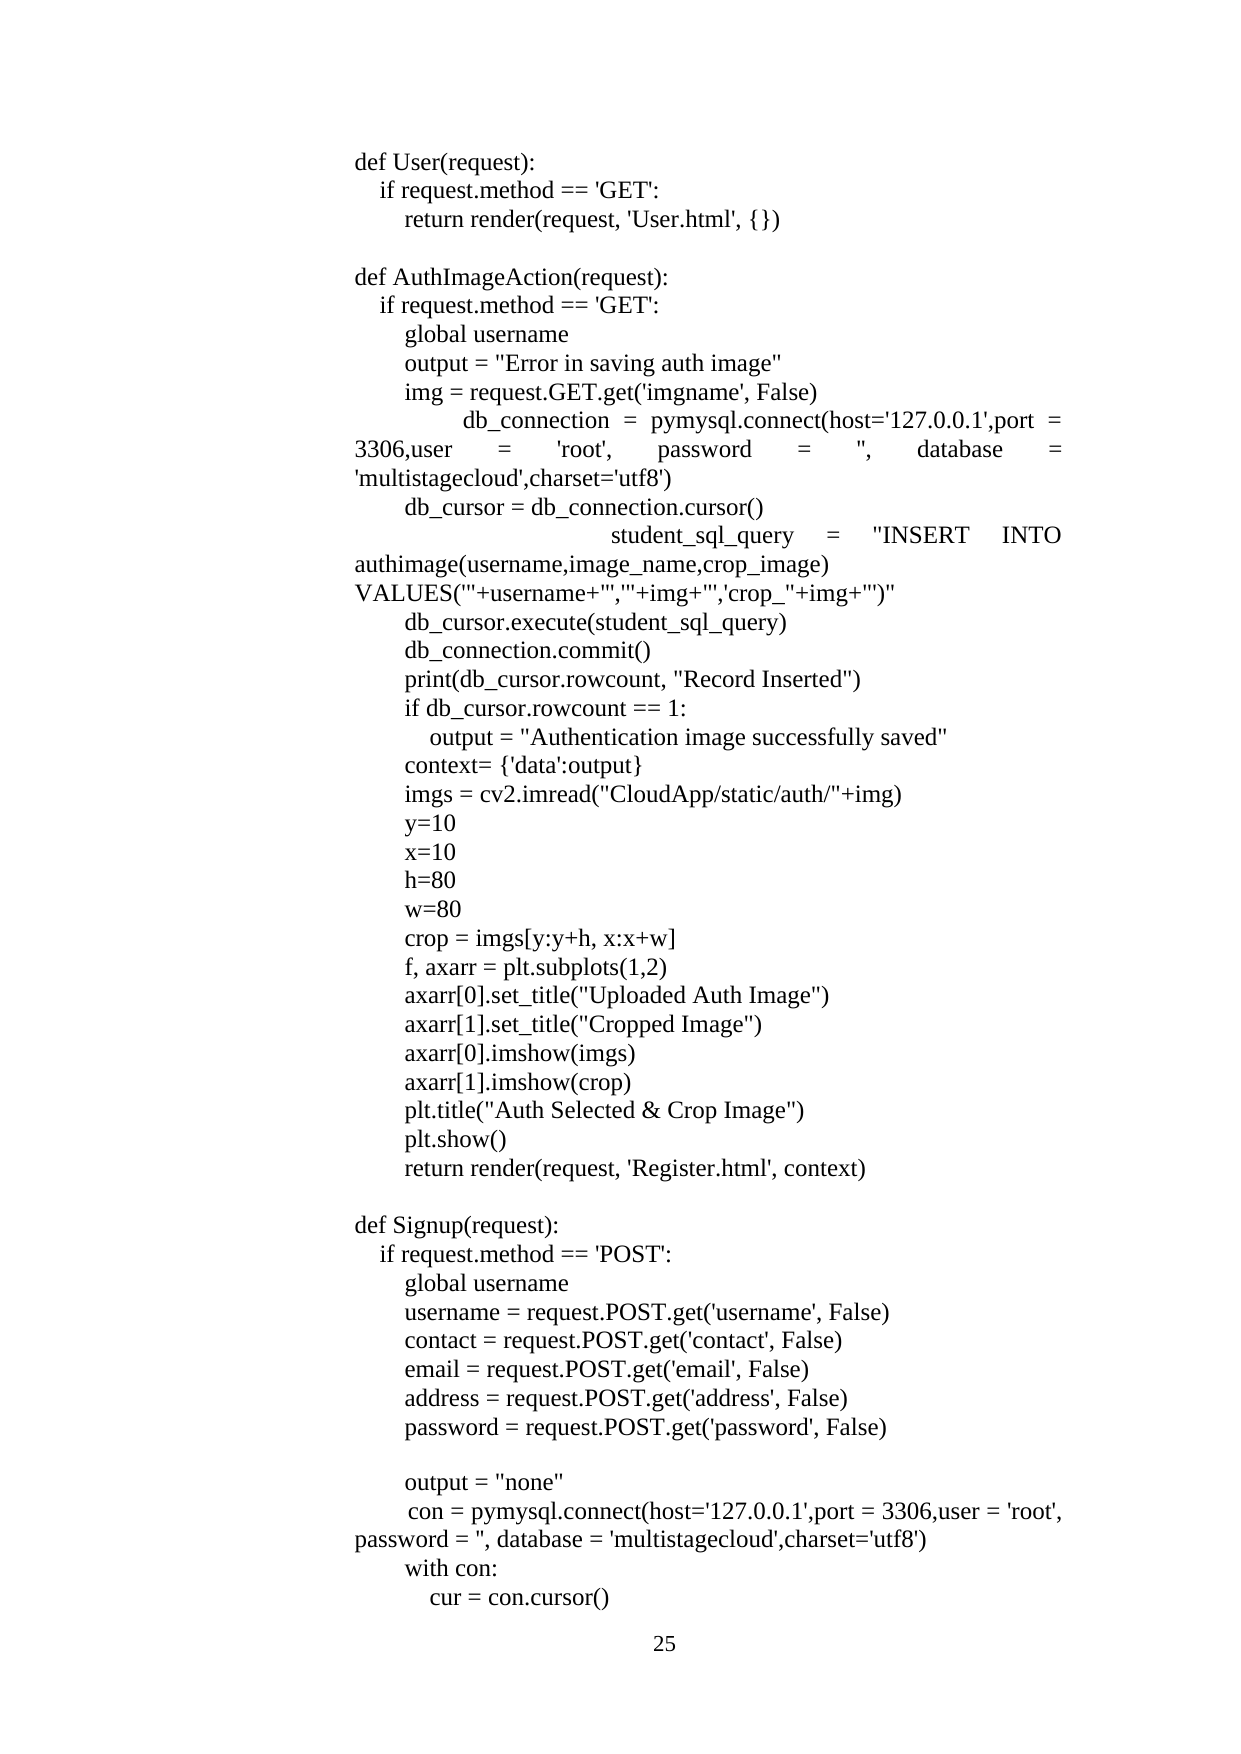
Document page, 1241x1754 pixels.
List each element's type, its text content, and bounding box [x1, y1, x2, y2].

text f, axarr = plt.subplots(1,2) [354, 952, 1063, 981]
text if request.method == 'GET': [354, 291, 1063, 319]
text student_sql_query = "INSERT INTO authimage(username,image_name,crop_image) VALUES('"+username+"','"+img+"','crop_"+img+"')" [354, 521, 1063, 607]
text address = request.POST.get('address', False) [354, 1383, 1063, 1412]
text h=80 [354, 866, 1063, 894]
text email = request.POST.get('email', False) [354, 1354, 1063, 1383]
text def User(request): [354, 147, 1063, 176]
text y=10 [354, 808, 1063, 837]
text output = "Error in saving auth image" [354, 348, 1063, 377]
text if db_cursor.rowcount == 1: [354, 693, 1063, 722]
text imgs = cv2.imread("CloudApp/static/auth/"+img) [354, 779, 1063, 808]
text def AuthImageAction(request): [354, 262, 1063, 291]
text db_cursor.execute(student_sql_query) [354, 607, 1063, 636]
text output = "Authentication image successfully saved" [354, 722, 1063, 751]
text db_connection = pymysql.connect(host='127.0.0.1',port = 3306,user = 'root', password = '', database = 'multistagecloud',charset='utf8') [354, 406, 1063, 492]
text return render(request, 'Register.html', context) [354, 1153, 1063, 1182]
text with con: [354, 1553, 1063, 1582]
text x=10 [354, 837, 1063, 866]
text axarr[1].set_title("Cropped Image") [354, 1009, 1063, 1038]
text print(db_cursor.rowcount, "Record Inserted") [354, 664, 1063, 693]
text crop = imgs[y:y+h, x:x+w] [354, 923, 1063, 952]
text cur = con.cursor() [354, 1582, 1063, 1611]
text if request.method == 'POST': [354, 1239, 1063, 1268]
text contact = request.POST.get('contact', False) [354, 1326, 1063, 1354]
text plt.title("Auth Selected & Crop Image") [354, 1096, 1063, 1124]
text axarr[0].imshow(imgs) [354, 1038, 1063, 1067]
text def Signup(request): [354, 1211, 1063, 1239]
text axarr[0].set_title("Uploaded Auth Image") [354, 981, 1063, 1009]
text output = "none" [354, 1467, 1063, 1496]
text username = request.POST.get('username', False) [354, 1297, 1063, 1326]
text db_cursor = db_connection.cursor() [354, 492, 1063, 521]
text return render(request, 'User.html', {}) [354, 204, 1063, 233]
text db_connection.commit() [354, 636, 1063, 664]
text context= {'data':output} [354, 751, 1063, 779]
text global username [354, 1268, 1063, 1297]
text w=80 [354, 894, 1063, 923]
text plt.show() [354, 1124, 1063, 1153]
text if request.method == 'GET': [354, 176, 1063, 204]
text global username [354, 319, 1063, 348]
text con = pymysql.connect(host='127.0.0.1',port = 3306,user = 'root', password = '', database = 'multistagecloud',charset='utf8') [354, 1496, 1063, 1553]
text password = request.POST.get('password', False) [354, 1412, 1063, 1441]
text img = request.GET.get('imgname', False) [354, 377, 1063, 406]
text axarr[1].imshow(crop) [354, 1067, 1063, 1096]
